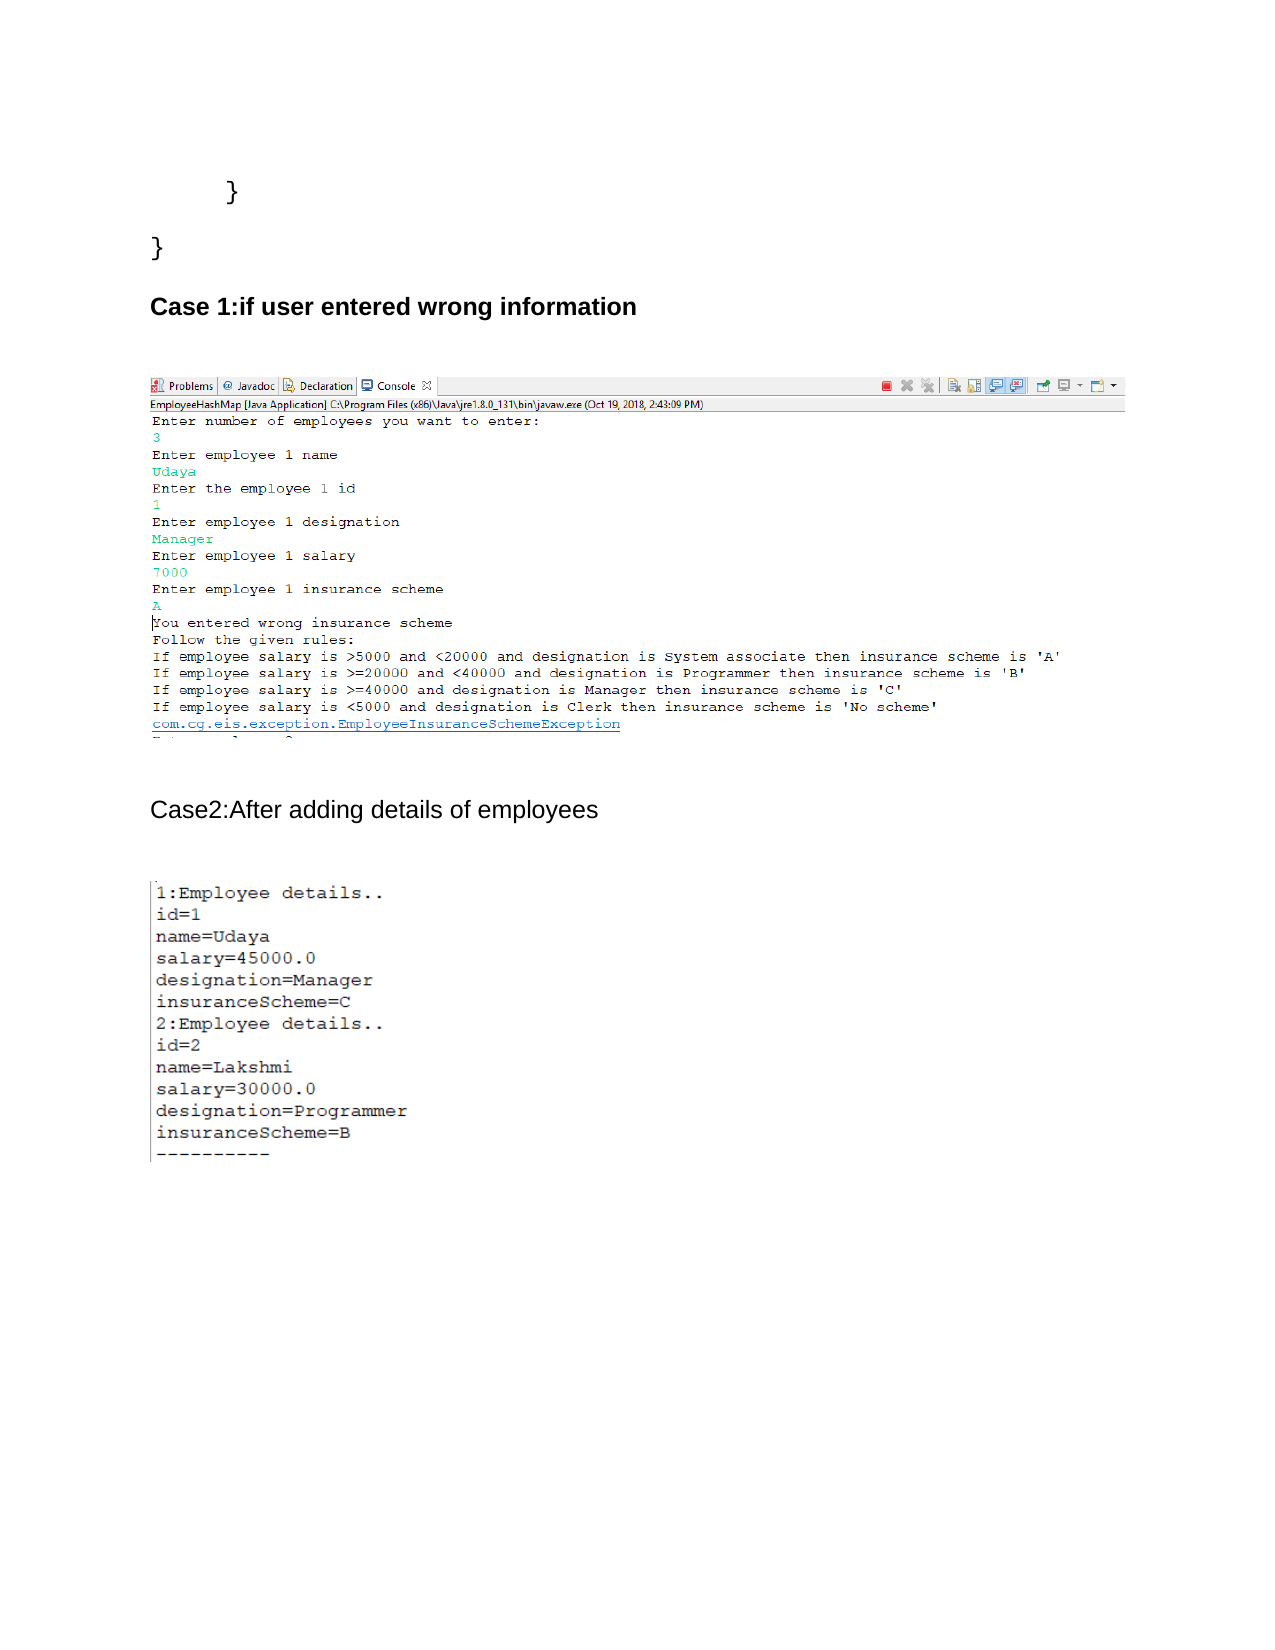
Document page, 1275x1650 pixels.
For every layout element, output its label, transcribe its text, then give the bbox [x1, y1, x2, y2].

text } [150, 178, 1125, 207]
picture [150, 881, 1125, 1162]
text Case 1:if user entered wrong information [150, 292, 1125, 320]
text } [150, 235, 1125, 263]
text Case2:After adding details of employees [150, 795, 1125, 824]
picture [150, 377, 1125, 738]
